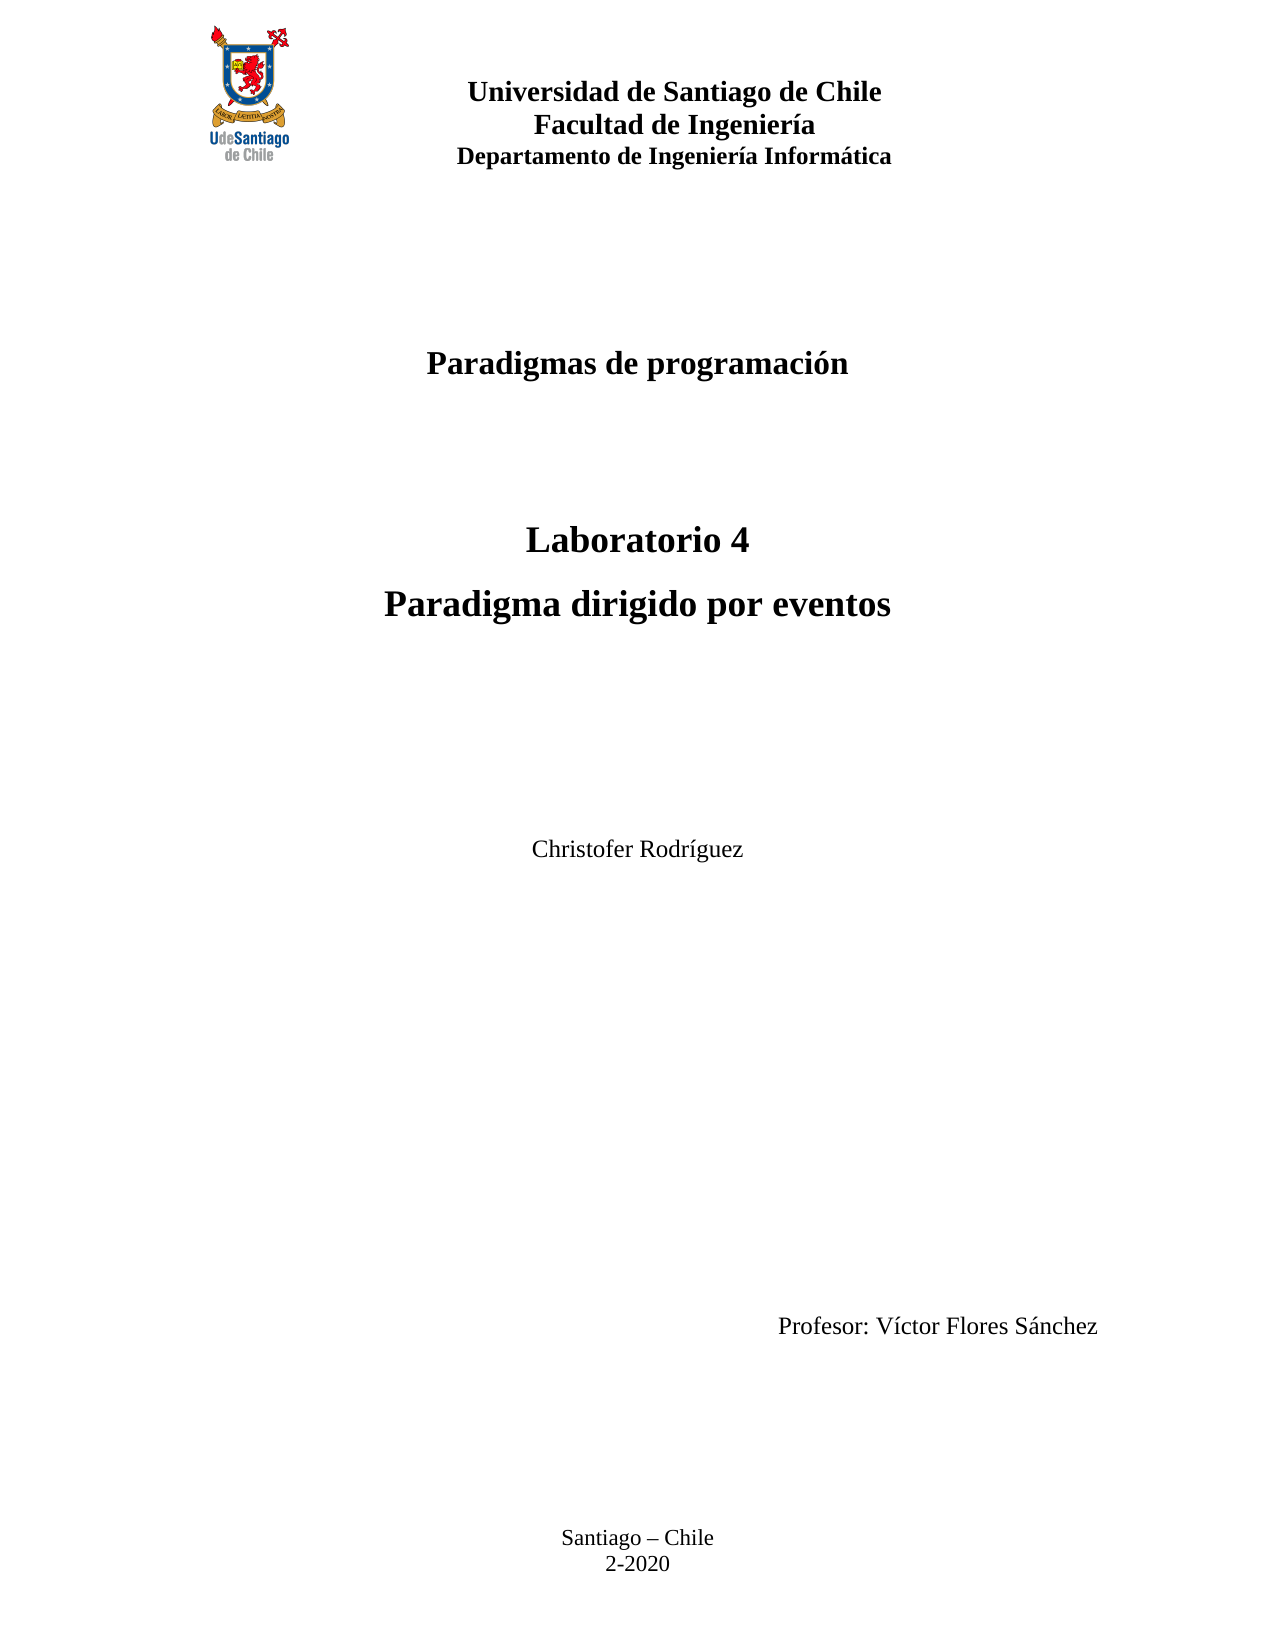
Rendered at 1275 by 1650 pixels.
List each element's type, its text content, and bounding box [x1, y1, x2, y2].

text Christofer Rodríguez [177, 834, 1098, 863]
text Laboratorio 4 [177, 518, 1098, 561]
text Paradigmas de programación [177, 344, 1098, 382]
text Profesor: Víctor Flores Sánchez [177, 1311, 1098, 1340]
picture [177, 23, 318, 164]
text Paradigma dirigido por eventos [177, 581, 1098, 624]
